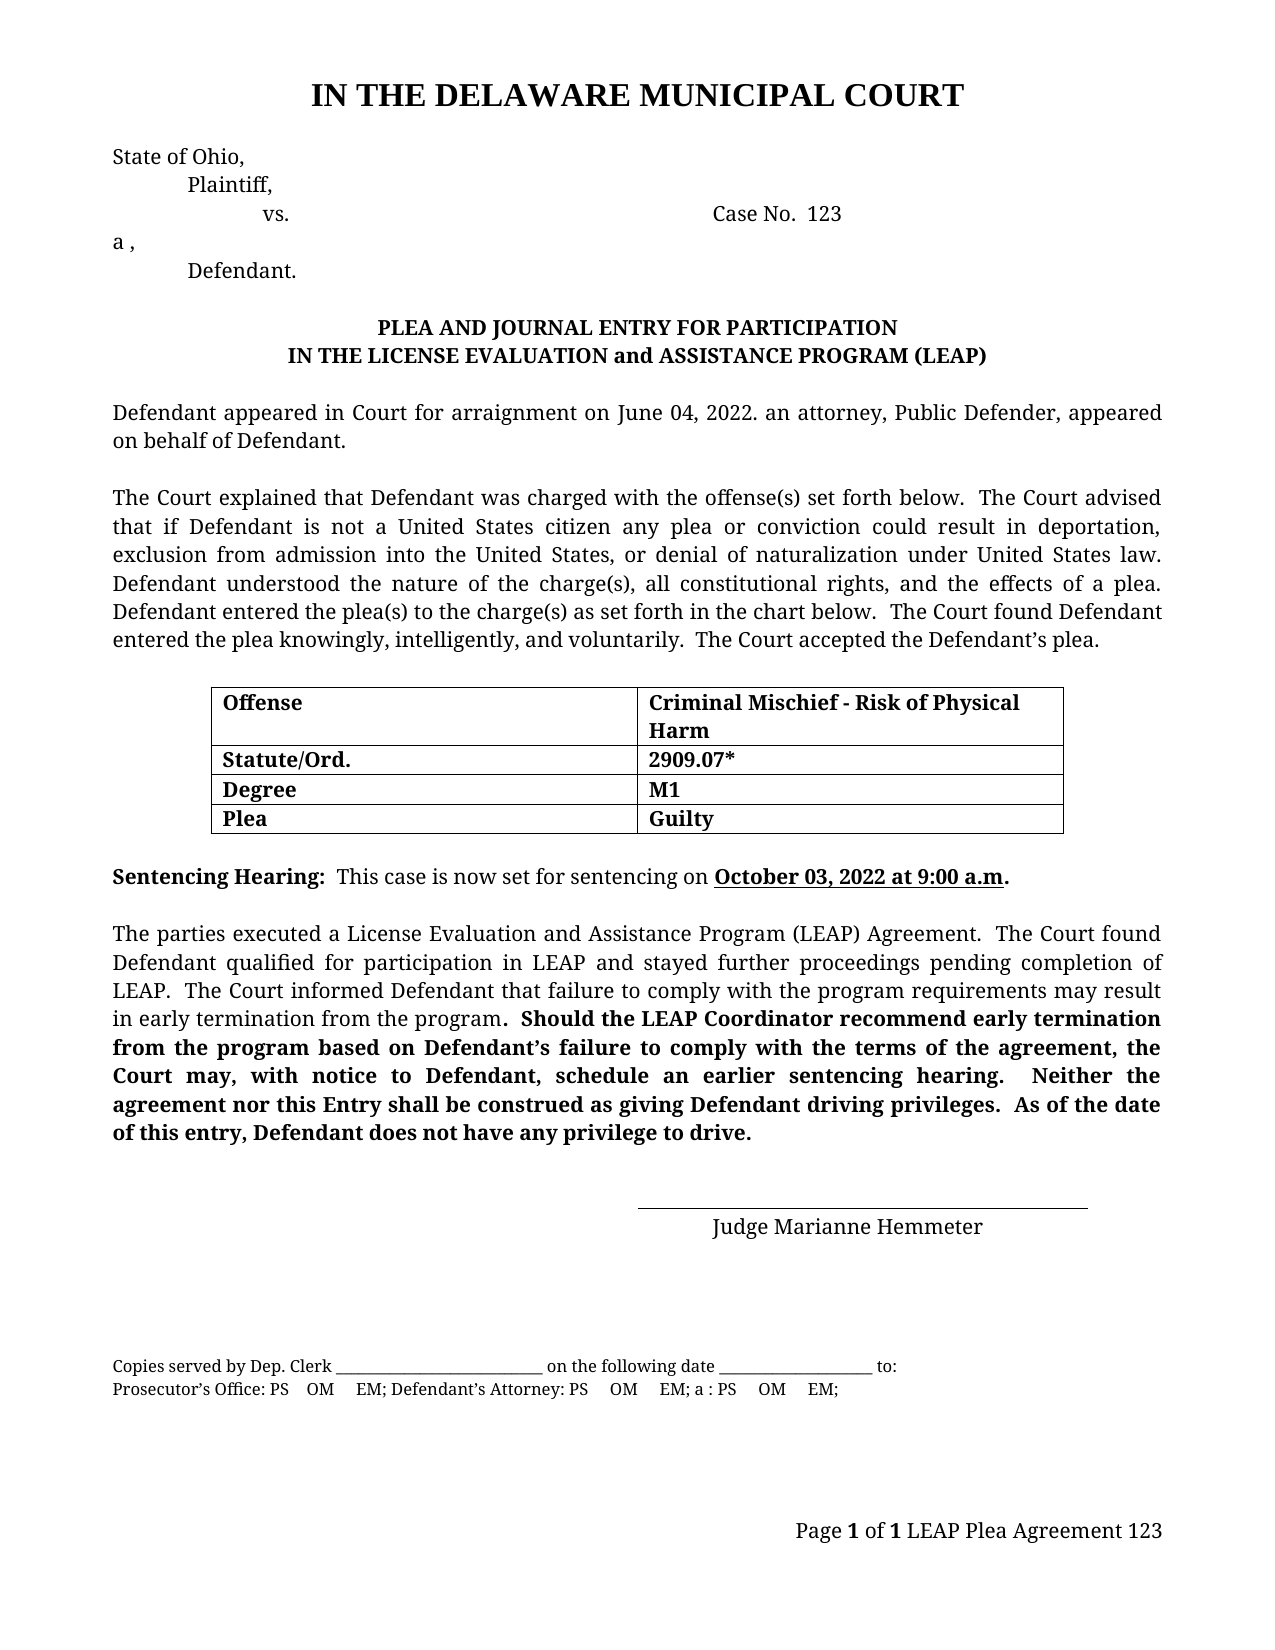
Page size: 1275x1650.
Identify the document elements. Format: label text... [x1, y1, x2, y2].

text Copies served by Dep. Clerk ___________________________ on the following date ____________________ to: [112, 1354, 1162, 1377]
table_header Offense [212, 688, 637, 744]
table_cell Guilty [638, 805, 1063, 833]
table_cell Statute/Ord. [212, 746, 637, 774]
text Judge Marianne Hemmeter [112, 1182, 1162, 1241]
text PLEA AND JOURNAL ENTRY FOR PARTICIPATION [112, 313, 1162, 341]
table_cell M1 [638, 775, 1063, 803]
text Prosecutor’s Office: PS OM EM; Defendant’s Attorney: PS OM EM; a : PS OM EM; [112, 1377, 1162, 1400]
text Defendant appeared in Court for arraignment on June 04, 2022. an attorney, Public Defender, appeared on behalf of Defendant. [112, 398, 1162, 455]
text Sentencing Hearing: This case is now set for sentencing on October 03, 2022 at 9:00 a.m. [112, 862, 1162, 891]
text State of Ohio, [112, 142, 1162, 171]
table_header Criminal Mischief - Risk of Physical Harm [638, 688, 1063, 744]
text The Court explained that Defendant was charged with the offense(s) set forth below. The Court advised that if Defendant is not a United States citizen any plea or conviction could result in deportation, exclusion from admission into the United States, or denial of naturalization under United States law. Defendant understood the nature of the charge(s), all constitutional rights, and the effects of a plea. Defendant entered the plea(s) to the charge(s) as set forth in the chart below. R.C. 2943.031 The Court found Defendant entered the plea knowingly, intelligently, and voluntarily. The Court accepted the Defendant’s plea. [112, 483, 1162, 654]
text a , [112, 227, 1162, 256]
text The parties executed a License Evaluation and Assistance Program (LEAP) Agreement. The Court found Defendant qualified for participation in LEAP and stayed further proceedings pending completion of LEAP. The Court informed Defendant that failure to comply with the program requirements may result in early termination from the program. Should the LEAP Coordinator recommend early termination from the program based on Defendant’s failure to comply with the terms of the agreement, the Court may, with notice to Defendant, schedule an earlier sentencing hearing. Neither the agreement nor this Entry shall be construed as giving Defendant driving privileges. As of the date of this entry, Defendant does not have any privilege to drive. [112, 919, 1162, 1147]
table_cell 2909.07* [638, 746, 1063, 774]
text Defendant. [112, 256, 1162, 284]
table_cell Degree [212, 775, 637, 803]
table_cell Plea [212, 805, 637, 833]
text Plaintiff, [112, 171, 1162, 199]
text IN THE LICENSE EVALUATION and ASSISTANCE PROGRAM (LEAP) [112, 341, 1162, 369]
text vs. Case No. 123 [262, 199, 1162, 227]
